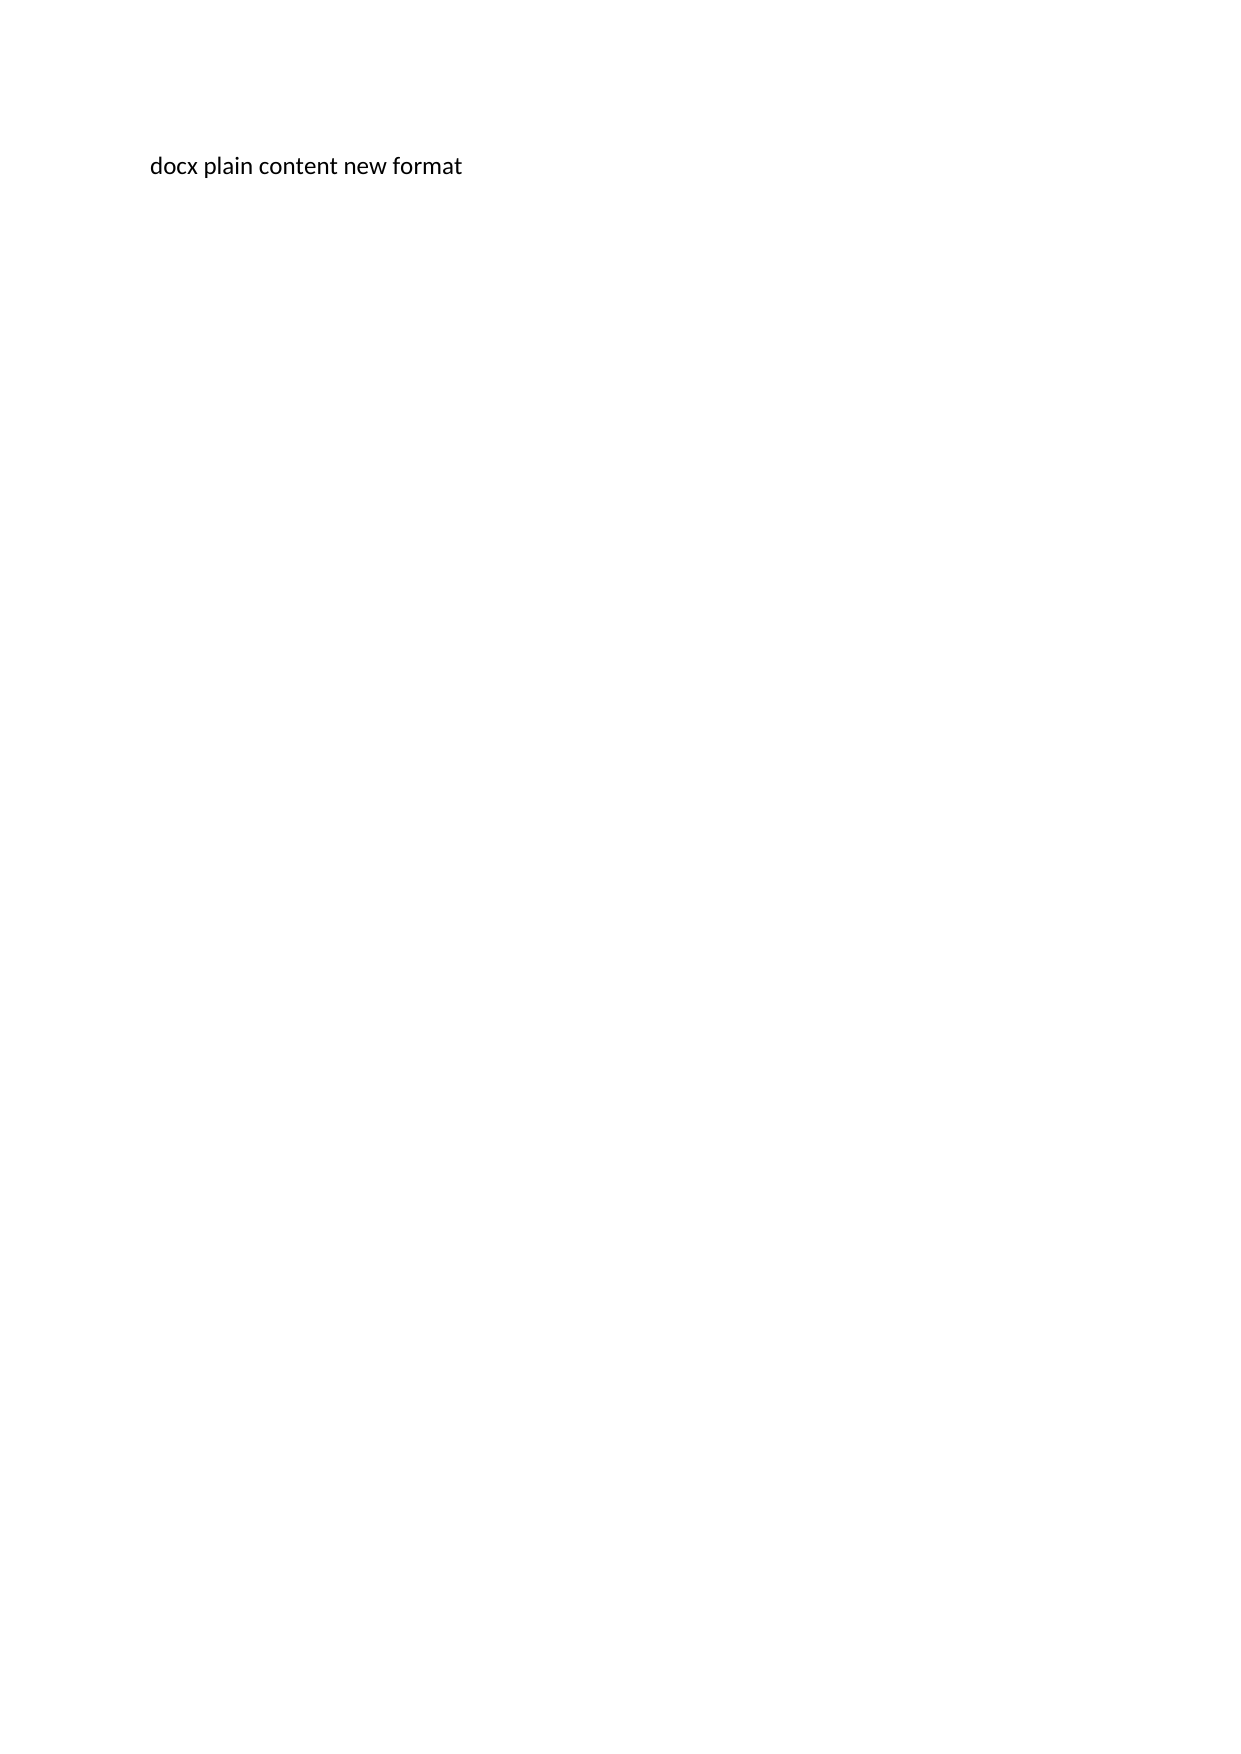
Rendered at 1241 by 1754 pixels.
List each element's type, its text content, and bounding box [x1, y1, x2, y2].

text docx plain content new format [150, 150, 1090, 181]
